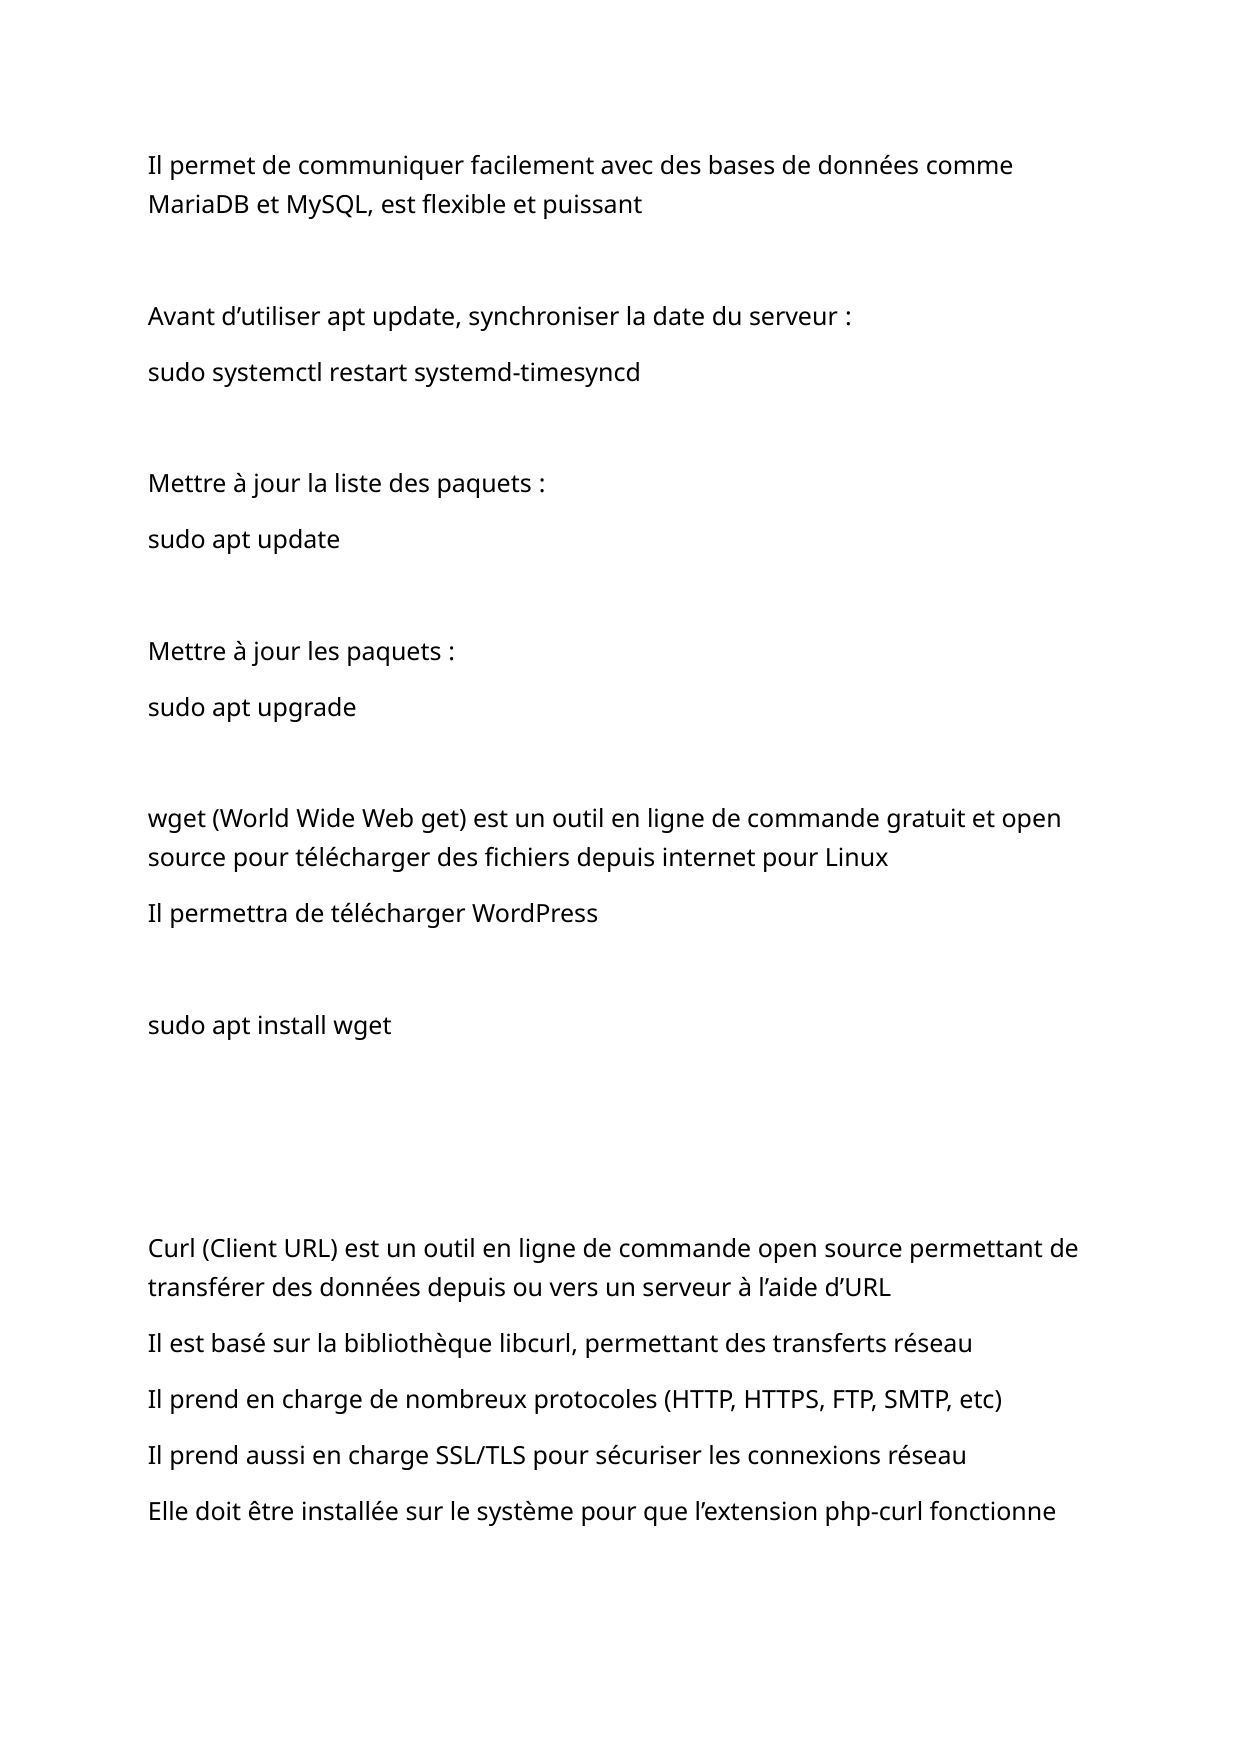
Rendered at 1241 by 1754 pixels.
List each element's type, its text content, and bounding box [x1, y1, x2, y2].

text Mettre à jour la liste des paquets : [148, 466, 1093, 500]
text sudo apt upgrade [148, 689, 1093, 723]
text Il prend en charge de nombreux protocoles (HTTP, HTTPS, FTP, SMTP, etc) [148, 1382, 1093, 1416]
text Il est basé sur la bibliothèque libcurl, permettant des transferts réseau [148, 1326, 1093, 1360]
text sudo apt install wget [148, 1008, 1093, 1042]
text Curl (Client URL) est un outil en ligne de commande open source permettant de transférer des données depuis ou vers un serveur à l’aide d’URL [148, 1231, 1093, 1304]
text Il permettra de télécharger WordPress [148, 896, 1093, 930]
text Il permet de communiquer facilement avec des bases de données comme MariaDB et MySQL, est flexible et puissant [148, 148, 1093, 221]
text wget (World Wide Web get) est un outil en ligne de commande gratuit et open source pour télécharger des fichiers depuis internet pour Linux [148, 801, 1093, 874]
text Mettre à jour les paquets : [148, 633, 1093, 667]
text Il prend aussi en charge SSL/TLS pour sécuriser les connexions réseau [148, 1438, 1093, 1472]
text Avant d’utiliser apt update, synchroniser la date du serveur : [148, 298, 1093, 332]
text Elle doit être installée sur le système pour que l’extension php-curl fonctionne [148, 1493, 1093, 1527]
text sudo apt update [148, 522, 1093, 556]
text sudo systemctl restart systemd-timesyncd [148, 354, 1093, 388]
